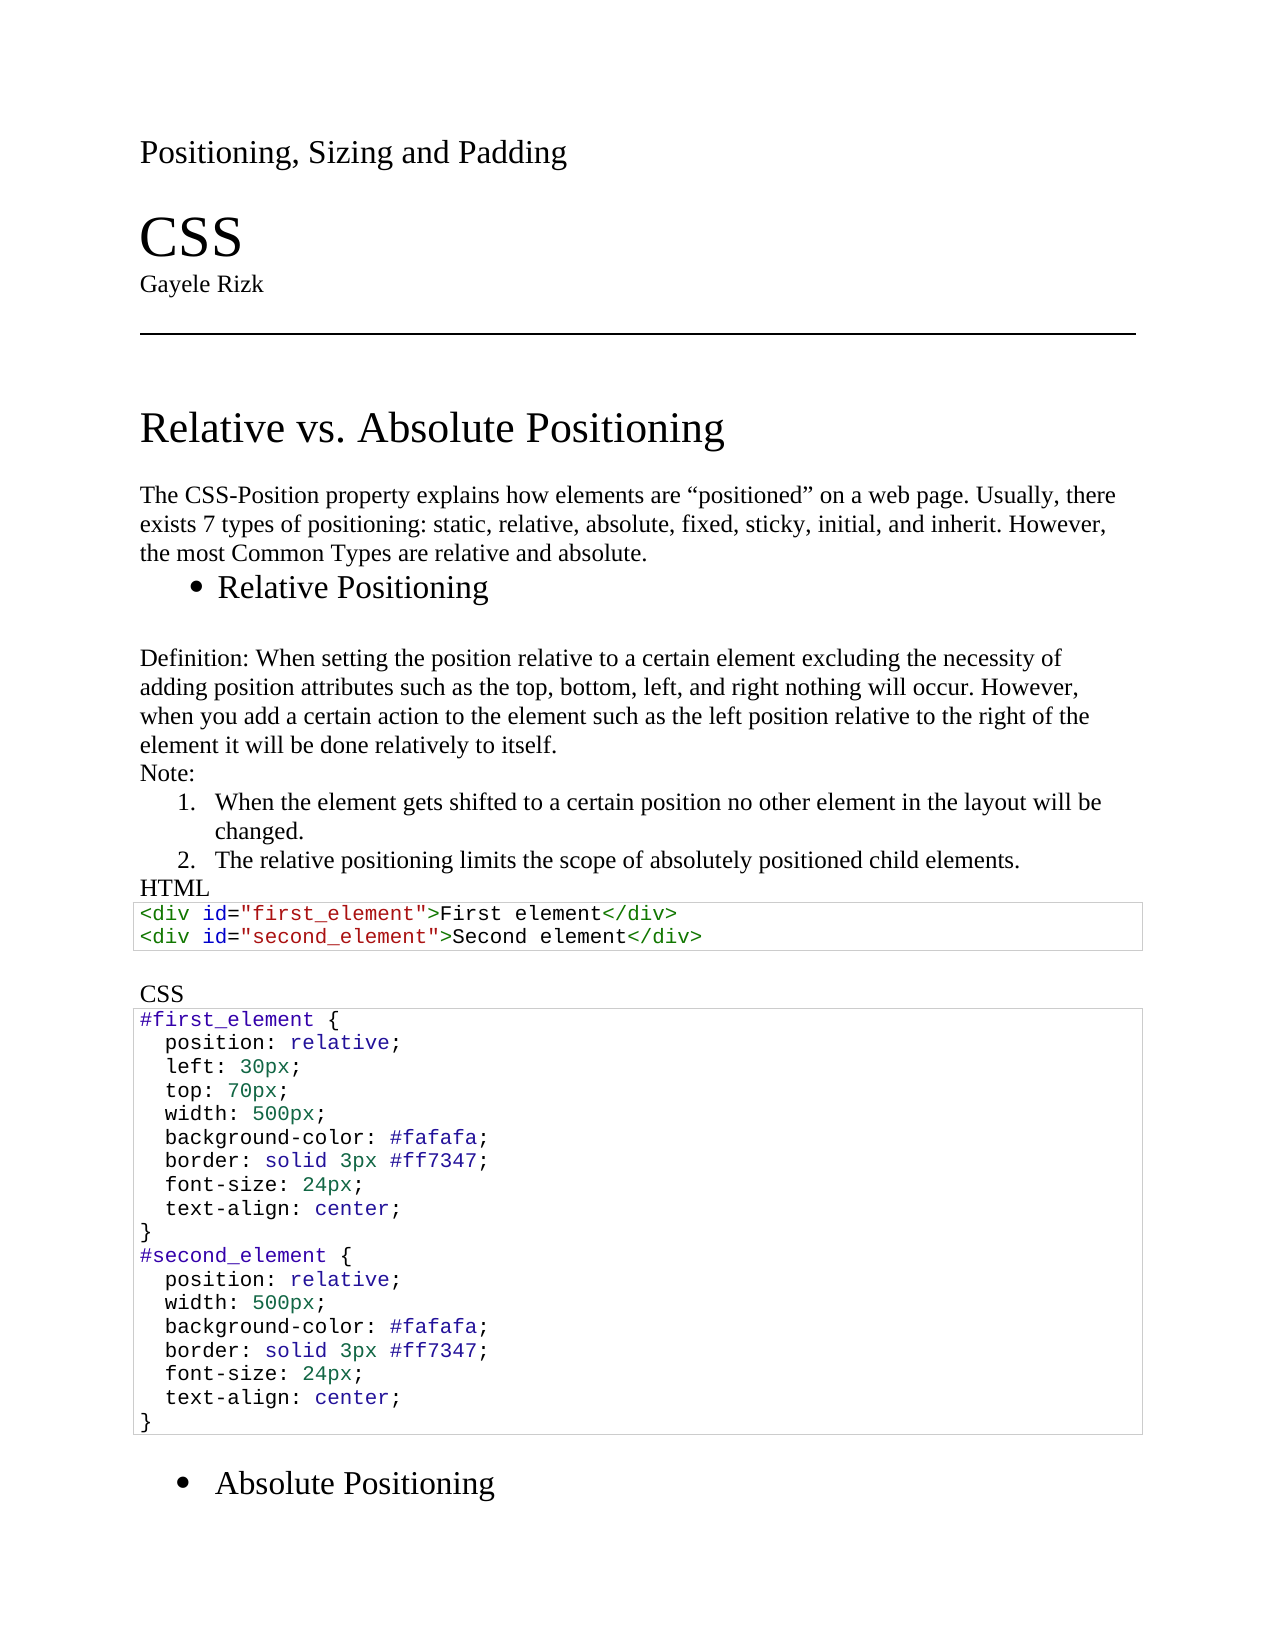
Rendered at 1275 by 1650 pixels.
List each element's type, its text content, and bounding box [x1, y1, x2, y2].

text font-size: 24px; [139, 1363, 1136, 1387]
text top: 70px; [139, 1079, 1136, 1103]
text The CSS-Position property explains how elements are “positioned” on a web page. Usually, there exists 7 types of positioning: static, relative, absolute, fixed, sticky, initial, and inherit. However, the most Common Types are relative and absolute. [139, 481, 1136, 567]
text background-color: #fafafa; [139, 1127, 1136, 1151]
text position: relative; [139, 1032, 1136, 1056]
text left: 30px; [139, 1056, 1136, 1079]
text border: solid 3px #ff7347; [139, 1340, 1136, 1363]
list CSS [139, 979, 1136, 1008]
title CSS [139, 202, 1136, 269]
list Note: [139, 758, 1136, 787]
list The relative positioning limits the scope of absolutely positioned child elements. [177, 845, 1136, 873]
list Definition: When setting the position relative to a certain element excluding the necessity of adding position attributes such as the top, bottom, left, and right nothing will occur. However, when you add a certain action to the element such as the left position relative to the right of the element it will be done relatively to itself. [139, 643, 1136, 758]
text <div id="first_element">First element</div> [134, 903, 1142, 926]
text font-size: 24px; [139, 1174, 1136, 1198]
text } [134, 1410, 1142, 1434]
text #first_element { [134, 1009, 1142, 1032]
subtitle Relative vs. Absolute Positioning [139, 402, 1136, 452]
text width: 500px; [139, 1103, 1136, 1127]
list When the element gets shifted to a certain position no other element in the layout will be changed. [177, 787, 1136, 845]
text Gayele Rizk [139, 269, 1136, 335]
subtitle Positioning, Sizing and Padding [139, 132, 1136, 170]
list HTML [139, 873, 1136, 902]
list Relative Positioning [191, 567, 1136, 605]
text position: relative; [139, 1269, 1136, 1292]
text width: 500px; [139, 1292, 1136, 1316]
list Absolute Positioning [177, 1463, 1136, 1502]
text #second_element { [139, 1245, 1136, 1269]
text } [139, 1221, 1136, 1245]
text background-color: #fafafa; [139, 1316, 1136, 1340]
text text-align: center; [139, 1387, 1136, 1410]
text text-align: center; [139, 1198, 1136, 1221]
text border: solid 3px #ff7347; [139, 1151, 1136, 1174]
text <div id="second_element">Second element</div> [134, 926, 1142, 950]
